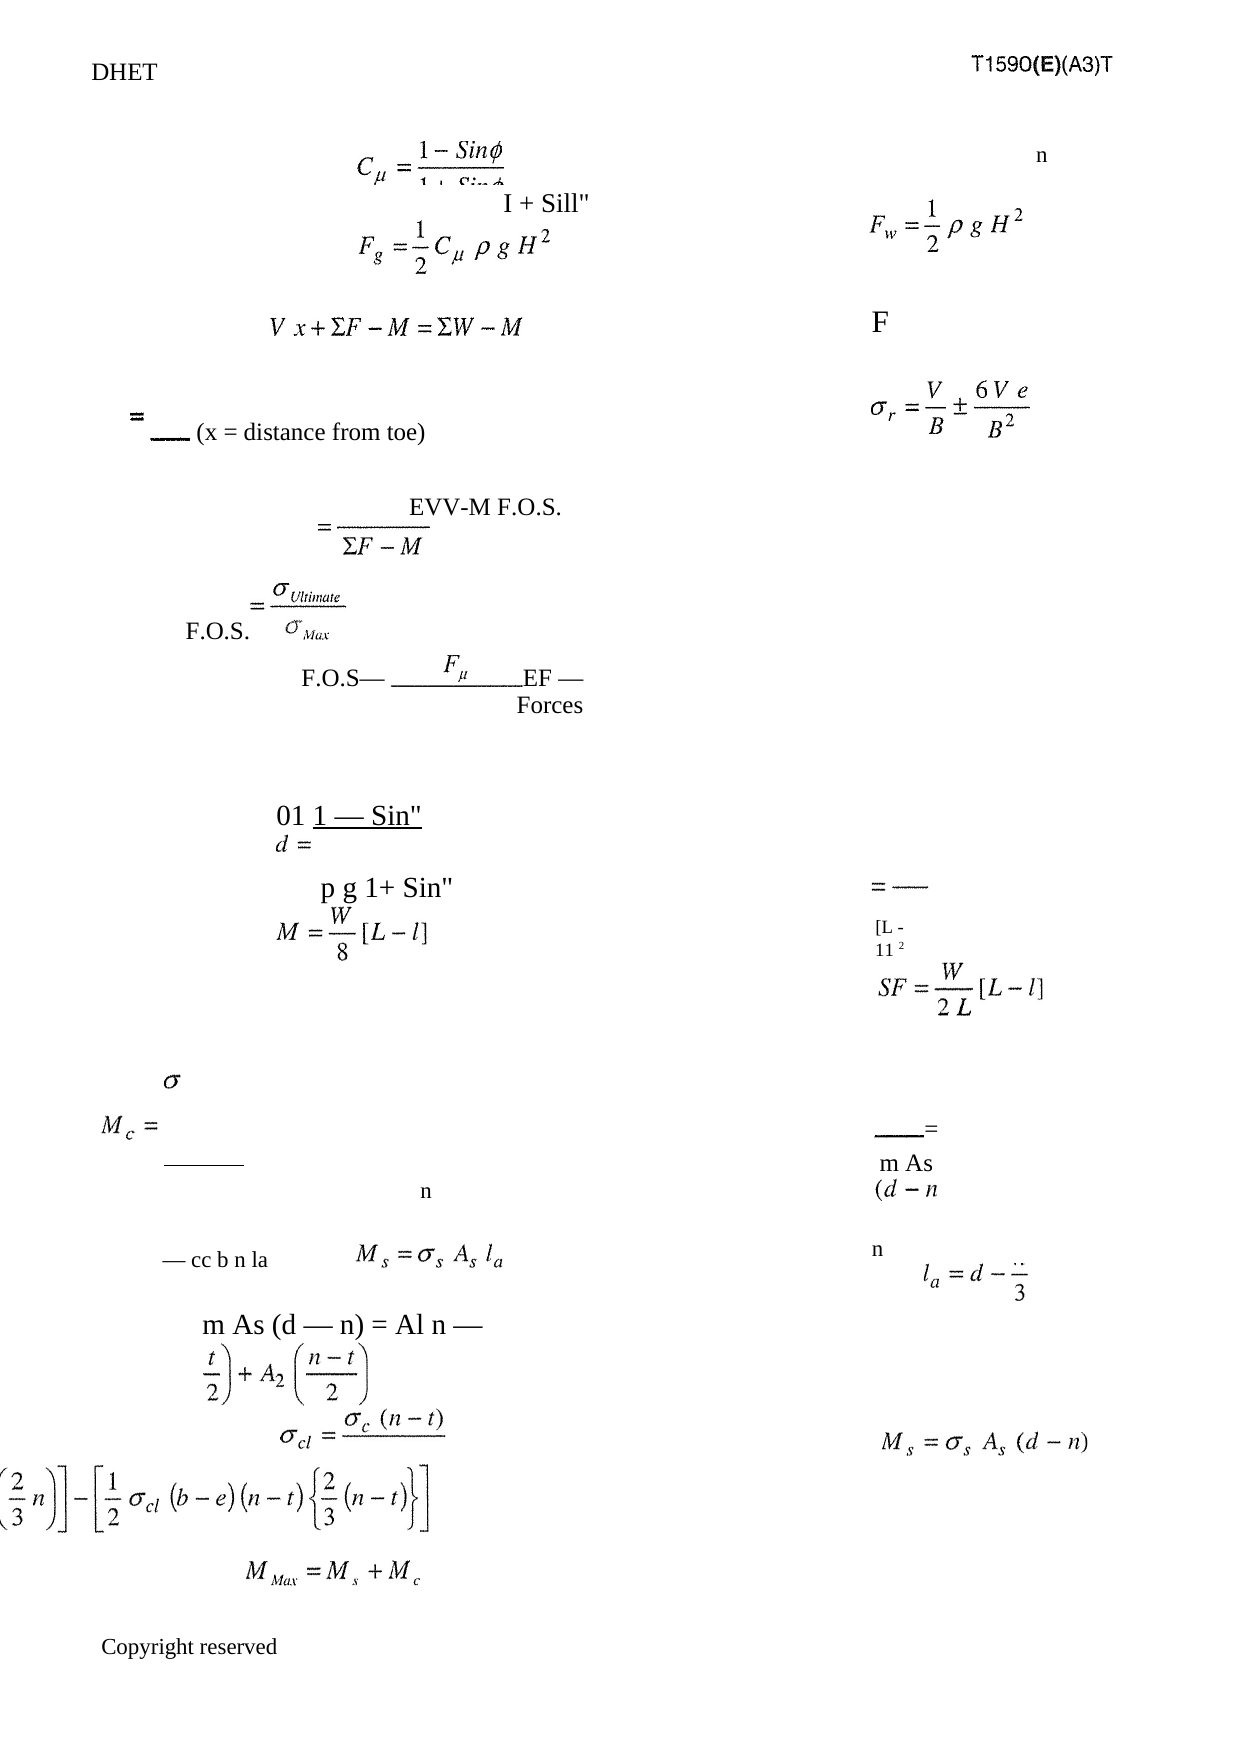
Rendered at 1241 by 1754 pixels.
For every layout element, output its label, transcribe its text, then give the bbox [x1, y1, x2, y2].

picture [246, 1560, 420, 1586]
picture [882, 1431, 1088, 1456]
picture [250, 583, 347, 640]
text = m As [871, 1114, 941, 1210]
picture [101, 1115, 158, 1140]
picture [276, 834, 311, 852]
picture [150, 437, 190, 441]
picture [203, 1342, 368, 1406]
text EVV-M F.O.S. [318, 492, 588, 555]
picture [871, 882, 929, 891]
picture [280, 1408, 446, 1449]
picture [130, 417, 144, 421]
text F.O.S. [185, 583, 588, 645]
picture [390, 655, 523, 687]
picture [276, 906, 427, 961]
picture [971, 55, 1113, 76]
picture [355, 1243, 503, 1268]
text [L - 11 2 [871, 891, 904, 961]
picture [163, 1074, 181, 1089]
text I + Sill" [164, 187, 589, 218]
picture [130, 412, 144, 416]
text 01 1 — Sin" [276, 798, 588, 832]
picture [317, 524, 430, 555]
text (x = distance from toe) [150, 417, 588, 448]
text n [993, 141, 1090, 167]
picture [923, 1263, 1028, 1301]
picture [875, 1178, 937, 1201]
text n [285, 1177, 566, 1203]
picture [358, 220, 550, 274]
picture [0, 1464, 429, 1533]
picture [270, 317, 523, 336]
picture [357, 141, 504, 185]
picture [869, 199, 1023, 252]
picture [871, 380, 1030, 438]
picture [878, 962, 1043, 1016]
text p g 1+ Sin" [320, 871, 588, 904]
text F.O.S— EF — Forces [245, 660, 583, 719]
